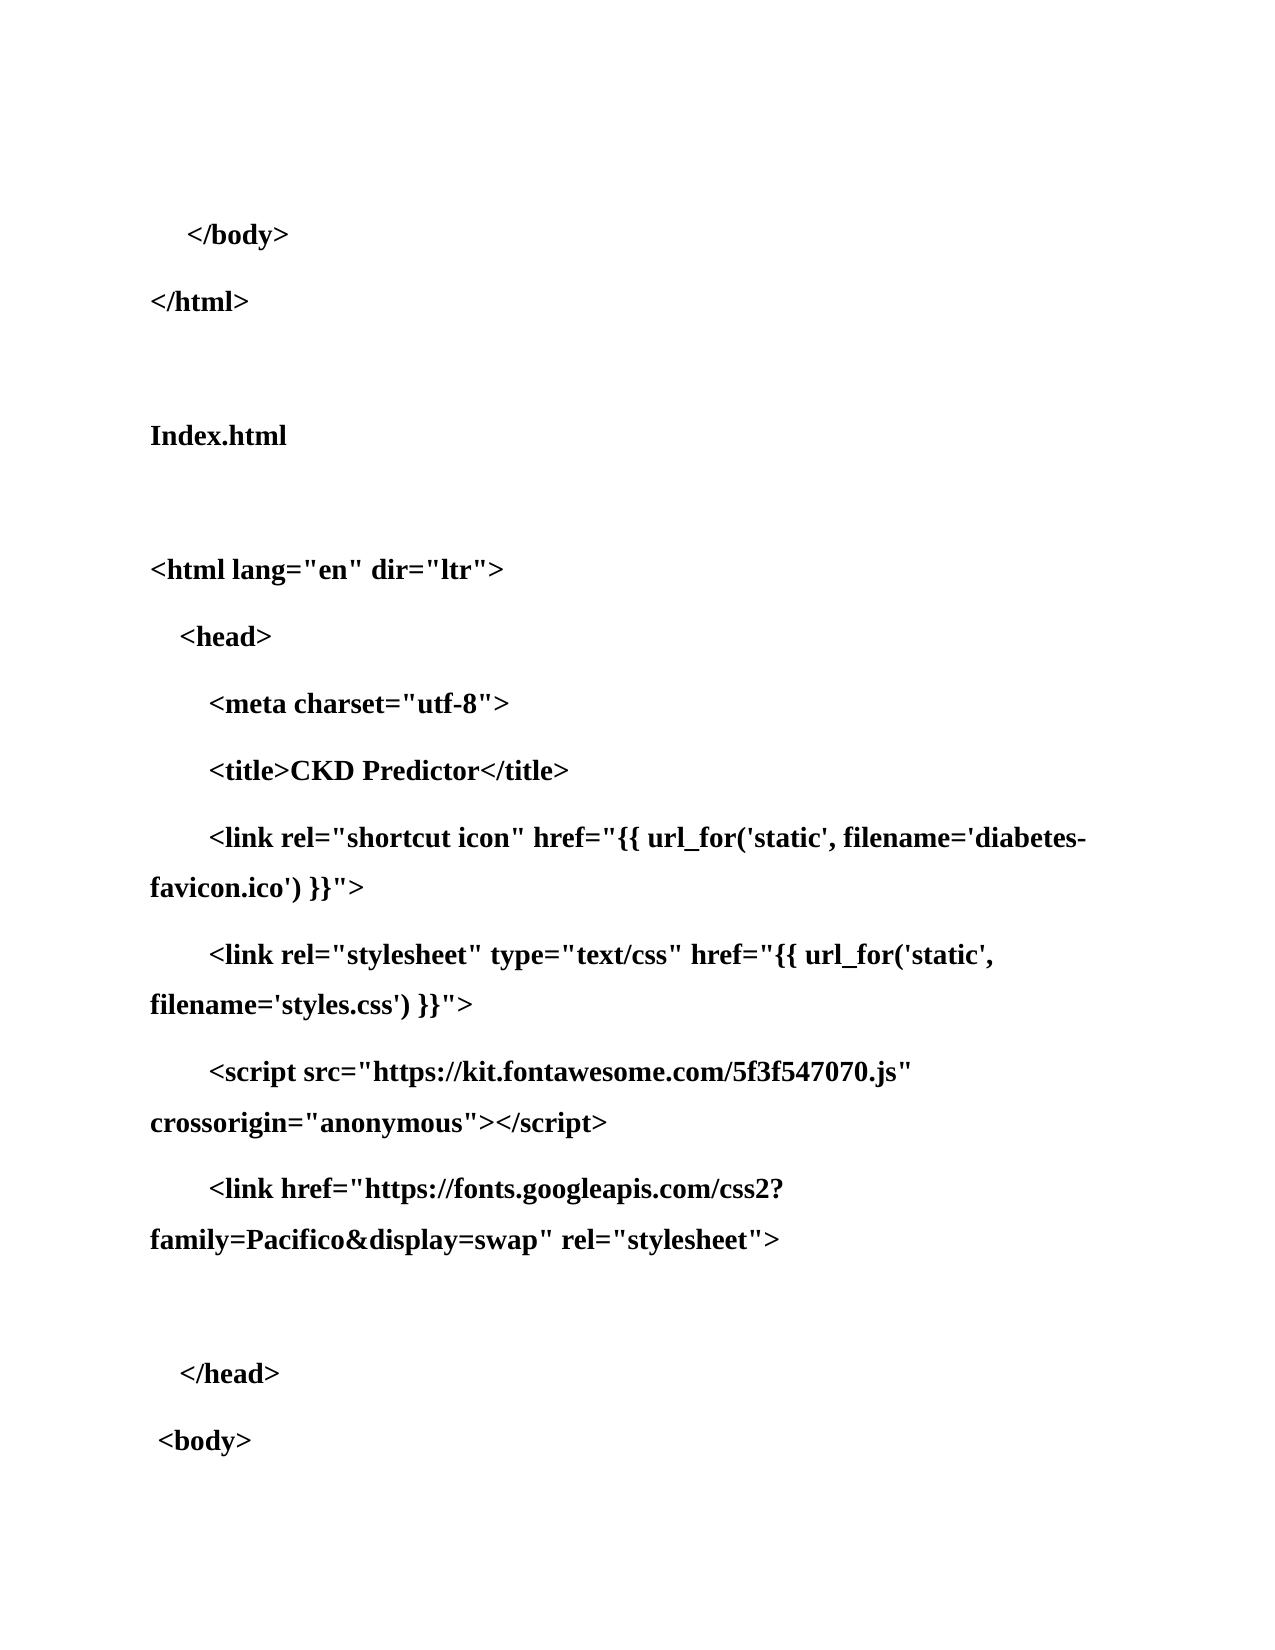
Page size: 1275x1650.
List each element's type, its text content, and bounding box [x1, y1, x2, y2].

text </html> [150, 284, 1125, 317]
text <html lang="en" dir="ltr"> [150, 552, 1125, 585]
text <title>CKD Predictor</title> [150, 753, 1125, 786]
text Index.html [150, 418, 1125, 451]
text </head> [150, 1356, 1125, 1389]
text <link rel="shortcut icon" href="{{ url_for('static', filename='diabetes-favicon.ico') }}"> [150, 820, 1125, 904]
text <meta charset="utf-8"> [150, 686, 1125, 719]
text <script src="https://kit.fontawesome.com/5f3f547070.js" crossorigin="anonymous"></script> [150, 1054, 1125, 1138]
text </body> [150, 217, 1125, 251]
text <head> [150, 619, 1125, 652]
text <link rel="stylesheet" type="text/css" href="{{ url_for('static', filename='styles.css') }}"> [150, 937, 1125, 1021]
text <link href="https://fonts.googleapis.com/css2?family=Pacifico&display=swap" rel="stylesheet"> [150, 1172, 1125, 1256]
text <body> [150, 1423, 1125, 1456]
